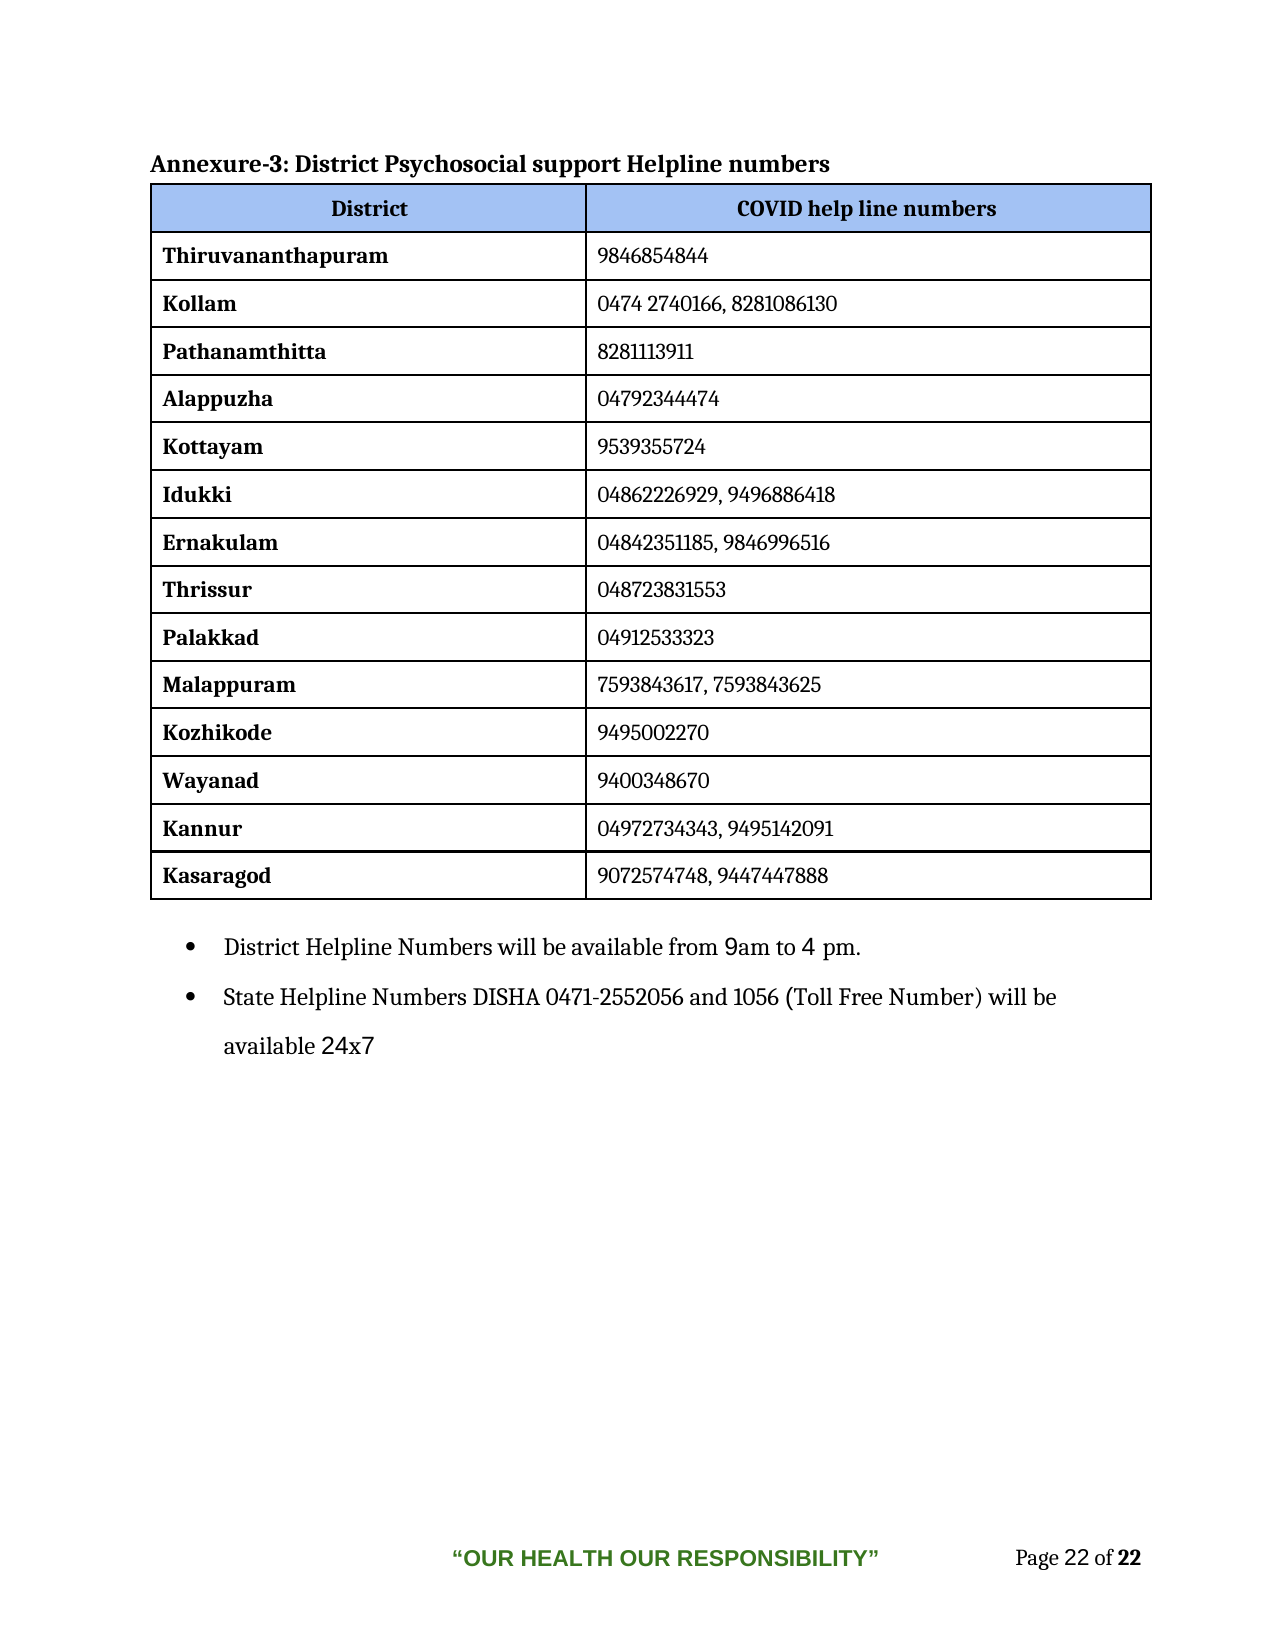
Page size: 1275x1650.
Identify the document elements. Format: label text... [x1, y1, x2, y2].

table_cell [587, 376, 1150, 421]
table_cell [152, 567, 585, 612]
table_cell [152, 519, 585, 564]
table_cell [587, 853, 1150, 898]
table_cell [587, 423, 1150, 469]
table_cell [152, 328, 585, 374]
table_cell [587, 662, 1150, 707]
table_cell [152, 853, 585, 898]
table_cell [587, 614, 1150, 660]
list State Helpline Numbers DISHA 0471-2552056 and 1056 (Toll Free Number) will be available 24x7 [186, 981, 1114, 1060]
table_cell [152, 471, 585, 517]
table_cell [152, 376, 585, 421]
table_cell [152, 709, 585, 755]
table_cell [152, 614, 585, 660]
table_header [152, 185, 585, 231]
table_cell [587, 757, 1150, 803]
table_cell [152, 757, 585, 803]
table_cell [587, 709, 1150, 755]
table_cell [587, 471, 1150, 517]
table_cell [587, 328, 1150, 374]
text Annexure-3: District Psychosocial support Helpline numbers [150, 150, 1223, 179]
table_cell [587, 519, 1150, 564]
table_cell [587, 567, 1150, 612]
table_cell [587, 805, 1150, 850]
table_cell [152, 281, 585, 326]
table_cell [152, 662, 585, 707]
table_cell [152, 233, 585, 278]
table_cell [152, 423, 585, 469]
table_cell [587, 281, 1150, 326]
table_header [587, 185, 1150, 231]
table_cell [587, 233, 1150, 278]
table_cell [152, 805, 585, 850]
list District Helpline Numbers will be available from 9am to 4 pm. [186, 932, 1223, 962]
